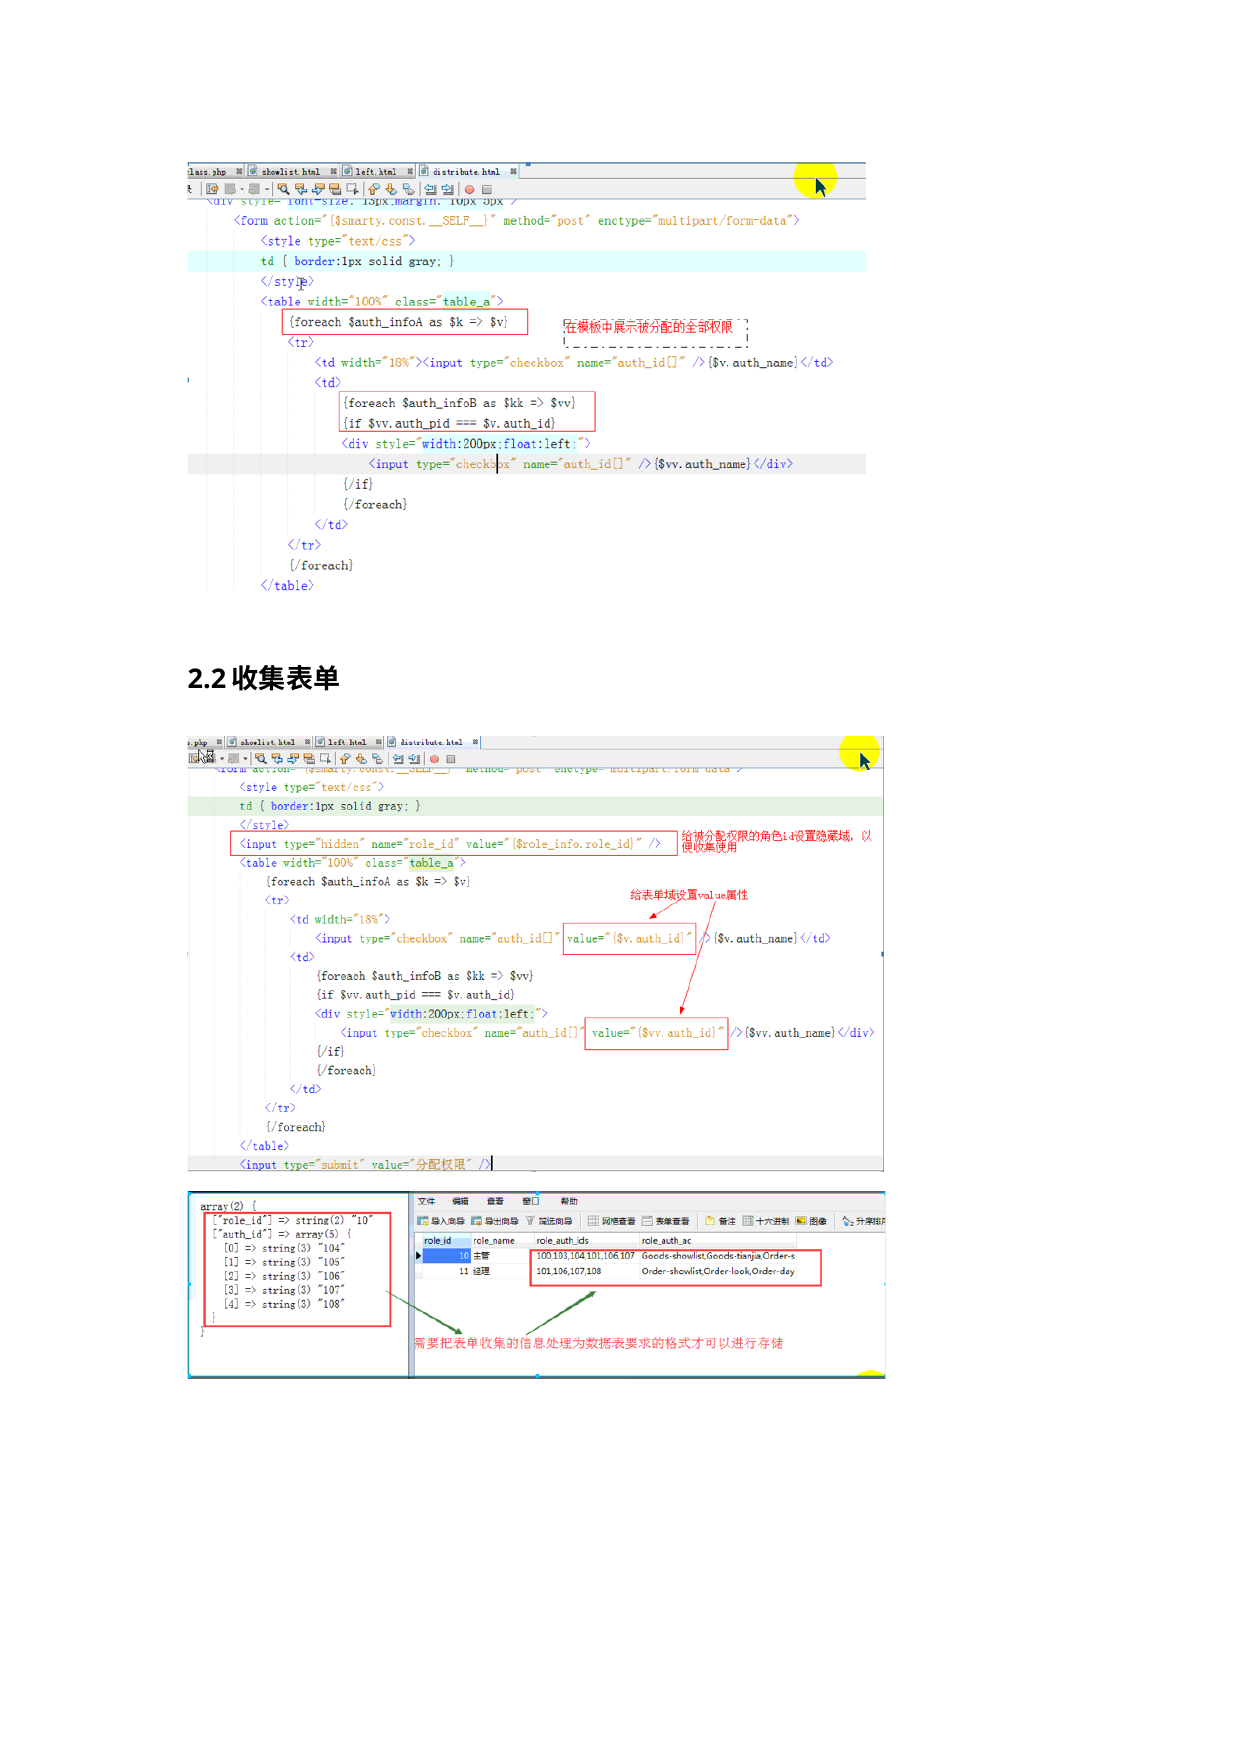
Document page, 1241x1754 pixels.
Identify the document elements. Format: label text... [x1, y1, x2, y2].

picture [187, 736, 884, 1172]
picture [187, 162, 866, 593]
picture [187, 1191, 886, 1379]
text 2.2收集表单 [187, 644, 1053, 709]
